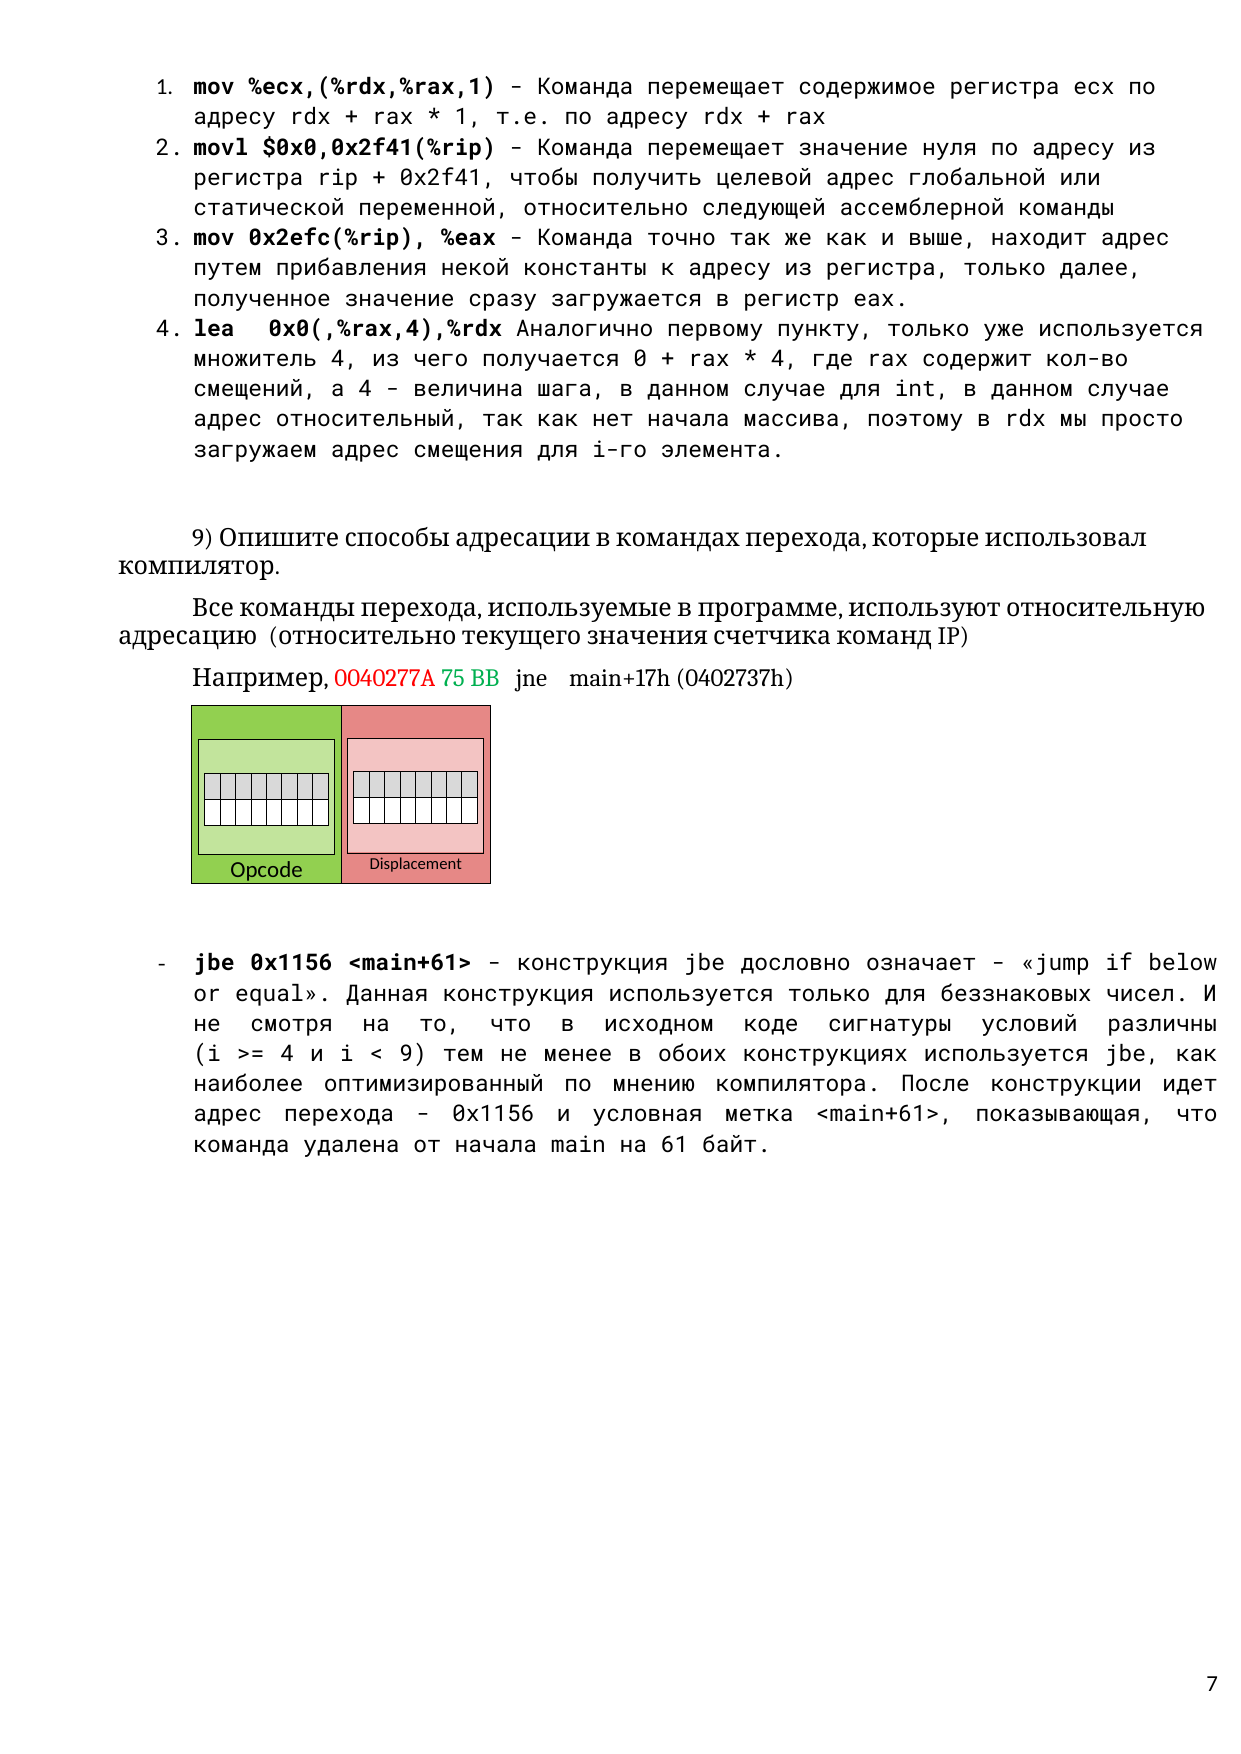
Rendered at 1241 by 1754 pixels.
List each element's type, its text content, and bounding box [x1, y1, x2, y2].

text Например, 0040277A 75 BB jne main+17h (0402737h) [118, 663, 1218, 692]
list movl $0x0,0x2f41(%rip) - Команда перемещает значение нуля по адресу из регистра rip + 0x2f41, чтобы получить целевой адрес глобальной или статической переменной, относительно следующей ассемблерной команды [156, 131, 1218, 221]
text Все команды перехода, используемые в программе, используют относительную адресацию (относительно текущего значения счетчика команд IP) [118, 593, 1218, 651]
table_header Opcode [192, 706, 341, 883]
list jbe 0x1156 <main+61> - конструкция jbe дословно означает - «jump if below or equal». Данная конструкция используется только для беззнаковых чисел. И не смотря на то, что в исходном коде сигнатуры условий различны (i >= 4 и i < 9) тем не менее в обоих конструкциях используется jbe, как наиболее оптимизированный по мнению компилятора. После конструкции идет адрес перехода - 0x1156 и условная метка <main+61>, показывающая, что команда удалена от начала main на 61 байт. [156, 947, 1218, 1158]
list mov 0x2efc(%rip), %eax - Команда точно так же как и выше, находит адрес путем прибавления некой константы к адресу из регистра, только далее, полученное значение сразу загружается в регистр eax. [156, 221, 1218, 312]
text 9) Опишите способы адресации в командах перехода, которые использовал компилятор. [118, 523, 1218, 581]
table_header Displacement [342, 706, 490, 883]
list mov %ecx,(%rdx,%rax,1) - Команда перемещает содержимое регистра ecx по адресу rdx + rax * 1, т.е. по адресу rdx + rax [156, 70, 1218, 131]
list lea 0x0(,%rax,4),%rdx Аналогично первому пункту, только уже используется множитель 4, из чего получается 0 + rax * 4, где rax содержит кол-во смещений, а 4 - величина шага, в данном случае для int, в данном случае адрес относительный, так как нет начала массива, поэтому в rdx мы просто загружаем адрес смещения для i-го элемента. [156, 312, 1218, 463]
